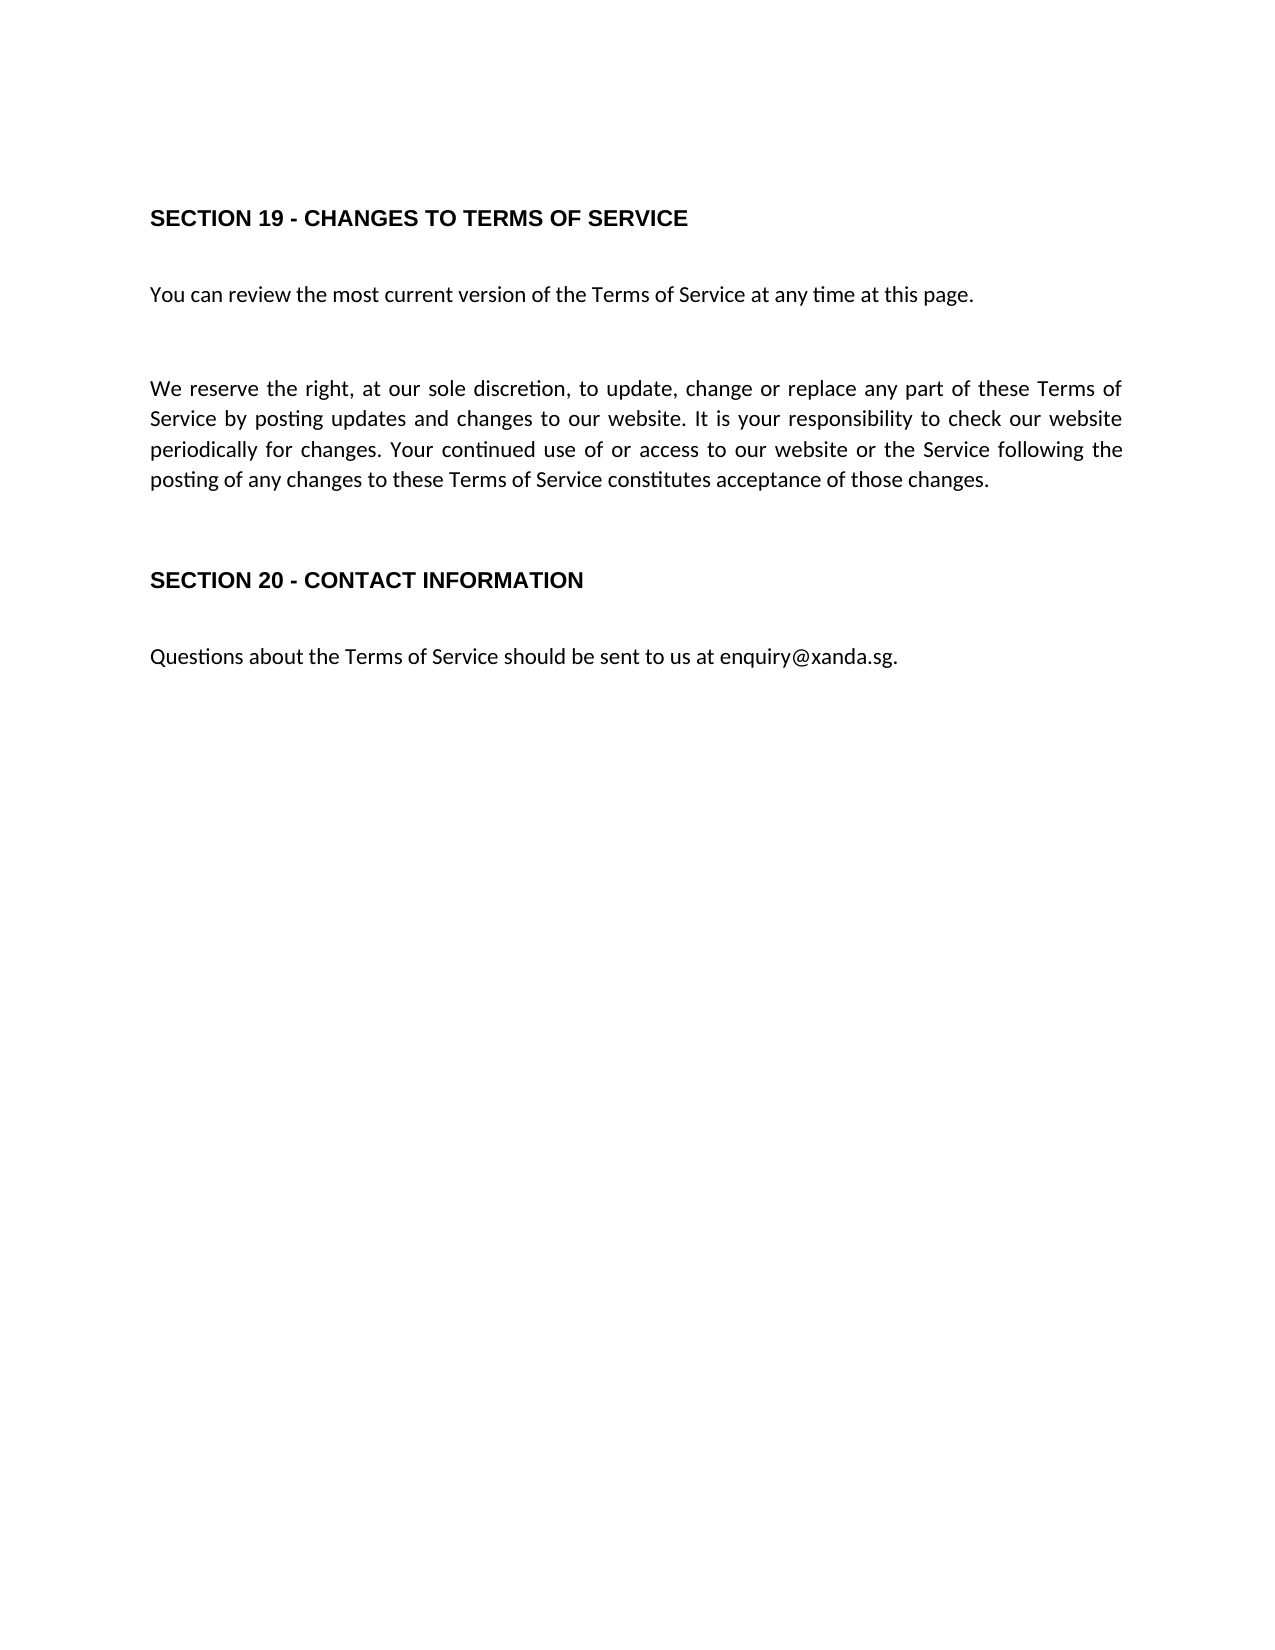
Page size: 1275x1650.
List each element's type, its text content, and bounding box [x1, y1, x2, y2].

subtitle SECTION 19 - CHANGES TO TERMS OF SERVICE [150, 205, 1125, 232]
text We reserve the right, at our sole discretion, to update, change or replace any part of these Terms of Service by posting updates and changes to our website. It is your responsibility to check our website periodically for changes. Your continued use of or access to our website or the Service following the posting of any changes to these Terms of Service constitutes acceptance of those changes. [150, 374, 1125, 493]
subtitle SECTION 20 - CONTACT INFORMATION [150, 567, 1125, 593]
text Questions about the Terms of Service should be sent to us at enquiry@xanda.sg. [150, 642, 1125, 670]
text You can review the most current version of the Terms of Service at any time at this page. [150, 281, 1125, 308]
